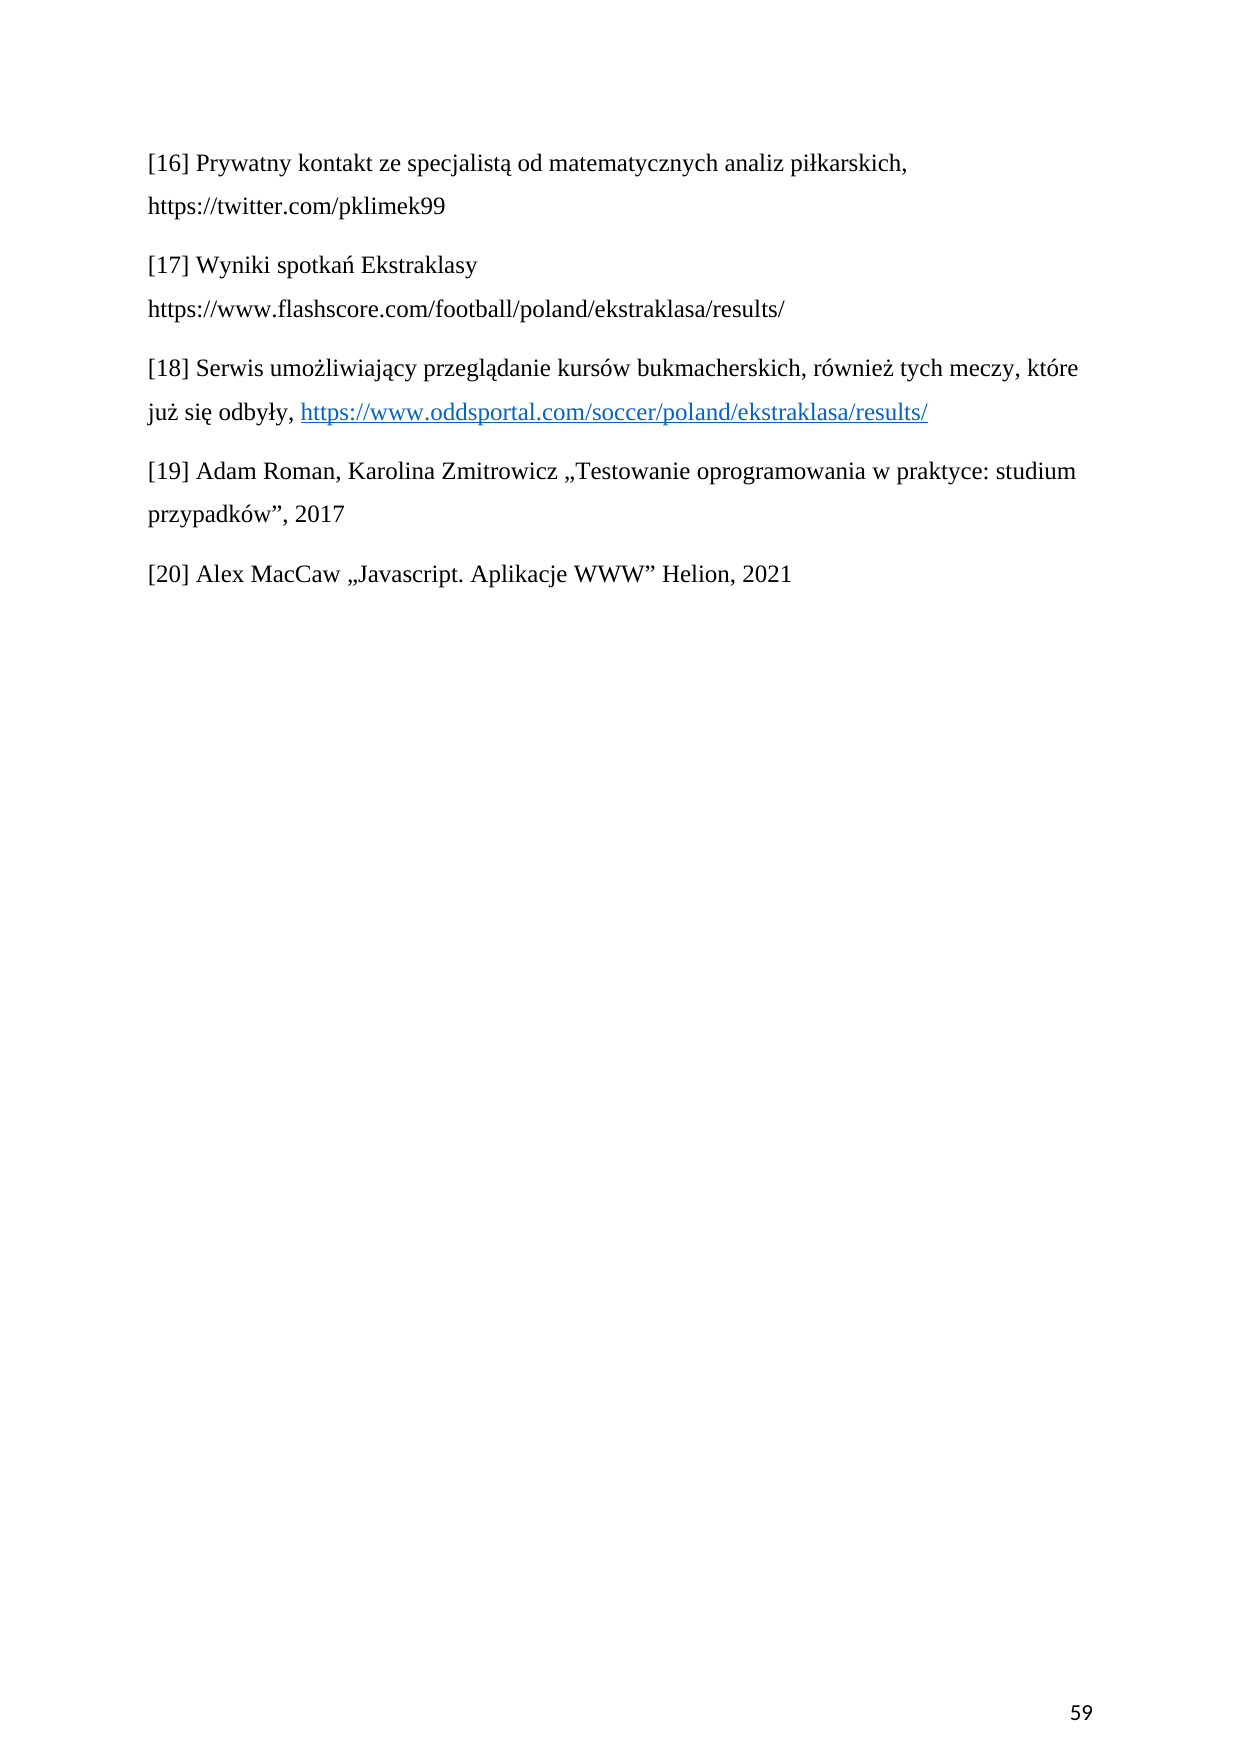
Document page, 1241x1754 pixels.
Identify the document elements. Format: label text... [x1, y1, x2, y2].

text [20] Alex MacCaw „Javascript. Aplikacje WWW” Helion, 2021 [148, 559, 1093, 588]
text [18] Serwis umożliwiający przeglądanie kursów bukmacherskich, również tych meczy, które już się odbyły, https://www.oddsportal.com/soccer/poland/ekstraklasa/results/ [148, 353, 1093, 425]
text [19] Adam Roman, Karolina Zmitrowicz „Testowanie oprogramowania w praktyce: studium przypadków”, 2017 [148, 456, 1093, 528]
text [16] Prywatny kontakt ze specjalistą od matematycznych analiz piłkarskich, https://twitter.com/pklimek99 [148, 148, 1093, 219]
text [17] Wyniki spotkań Ekstraklasy https://www.flashscore.com/football/poland/ekstraklasa/results/ [148, 251, 1093, 322]
